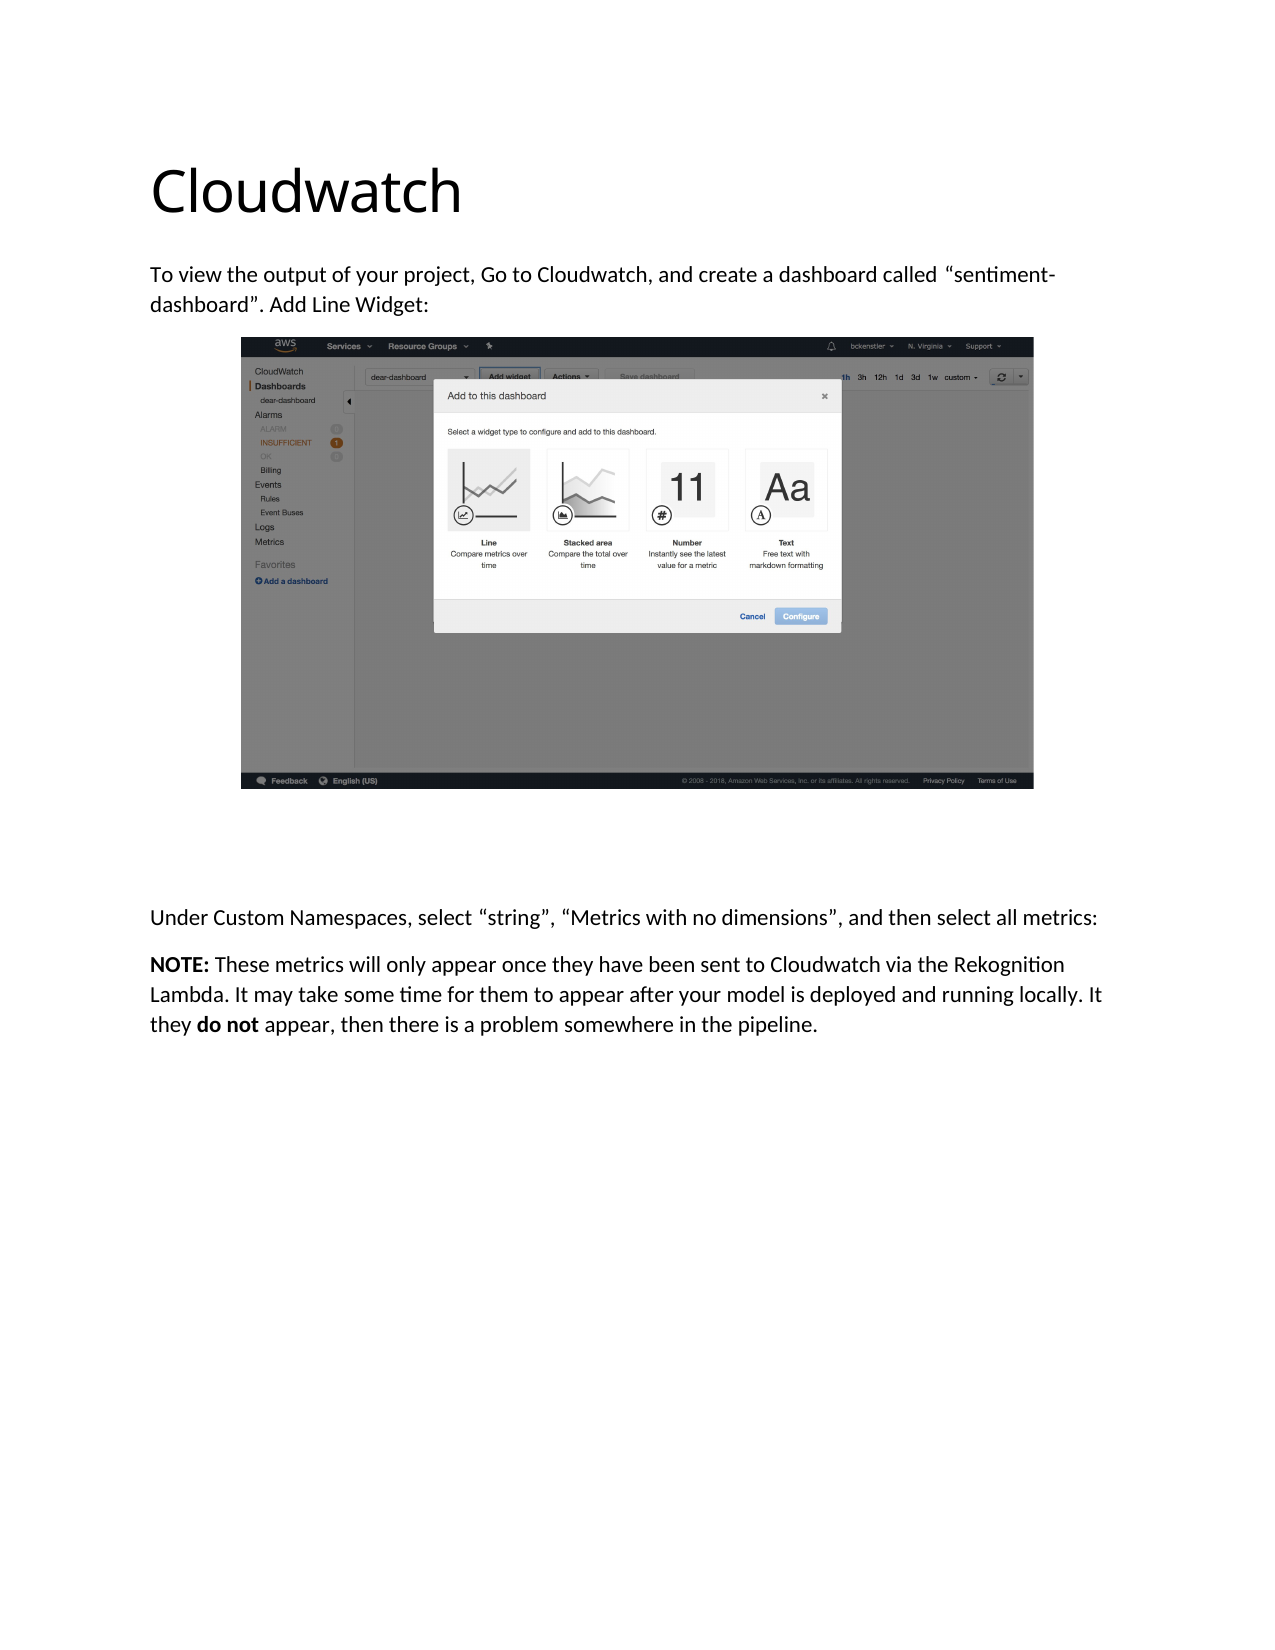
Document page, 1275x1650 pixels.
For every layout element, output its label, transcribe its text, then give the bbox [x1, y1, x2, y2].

picture [241, 337, 1034, 789]
text To view the output of your project, Go to Cloudwatch, and create a dashboard called “sentiment-dashboard”. Add Line Widget: [150, 229, 1125, 318]
text Under Custom Namespaces, select “string”, “Metrics with no dimensions”, and then select all metrics: [150, 903, 1125, 931]
title Cloudwatch [150, 150, 1125, 229]
text NOTE: These metrics will only appear once they have been sent to Cloudwatch via the Rekognition Lambda. It may take some time for them to appear after your model is deployed and running locally. It they do not appear, then there is a problem somewhere in the pipeline. [150, 950, 1125, 1039]
